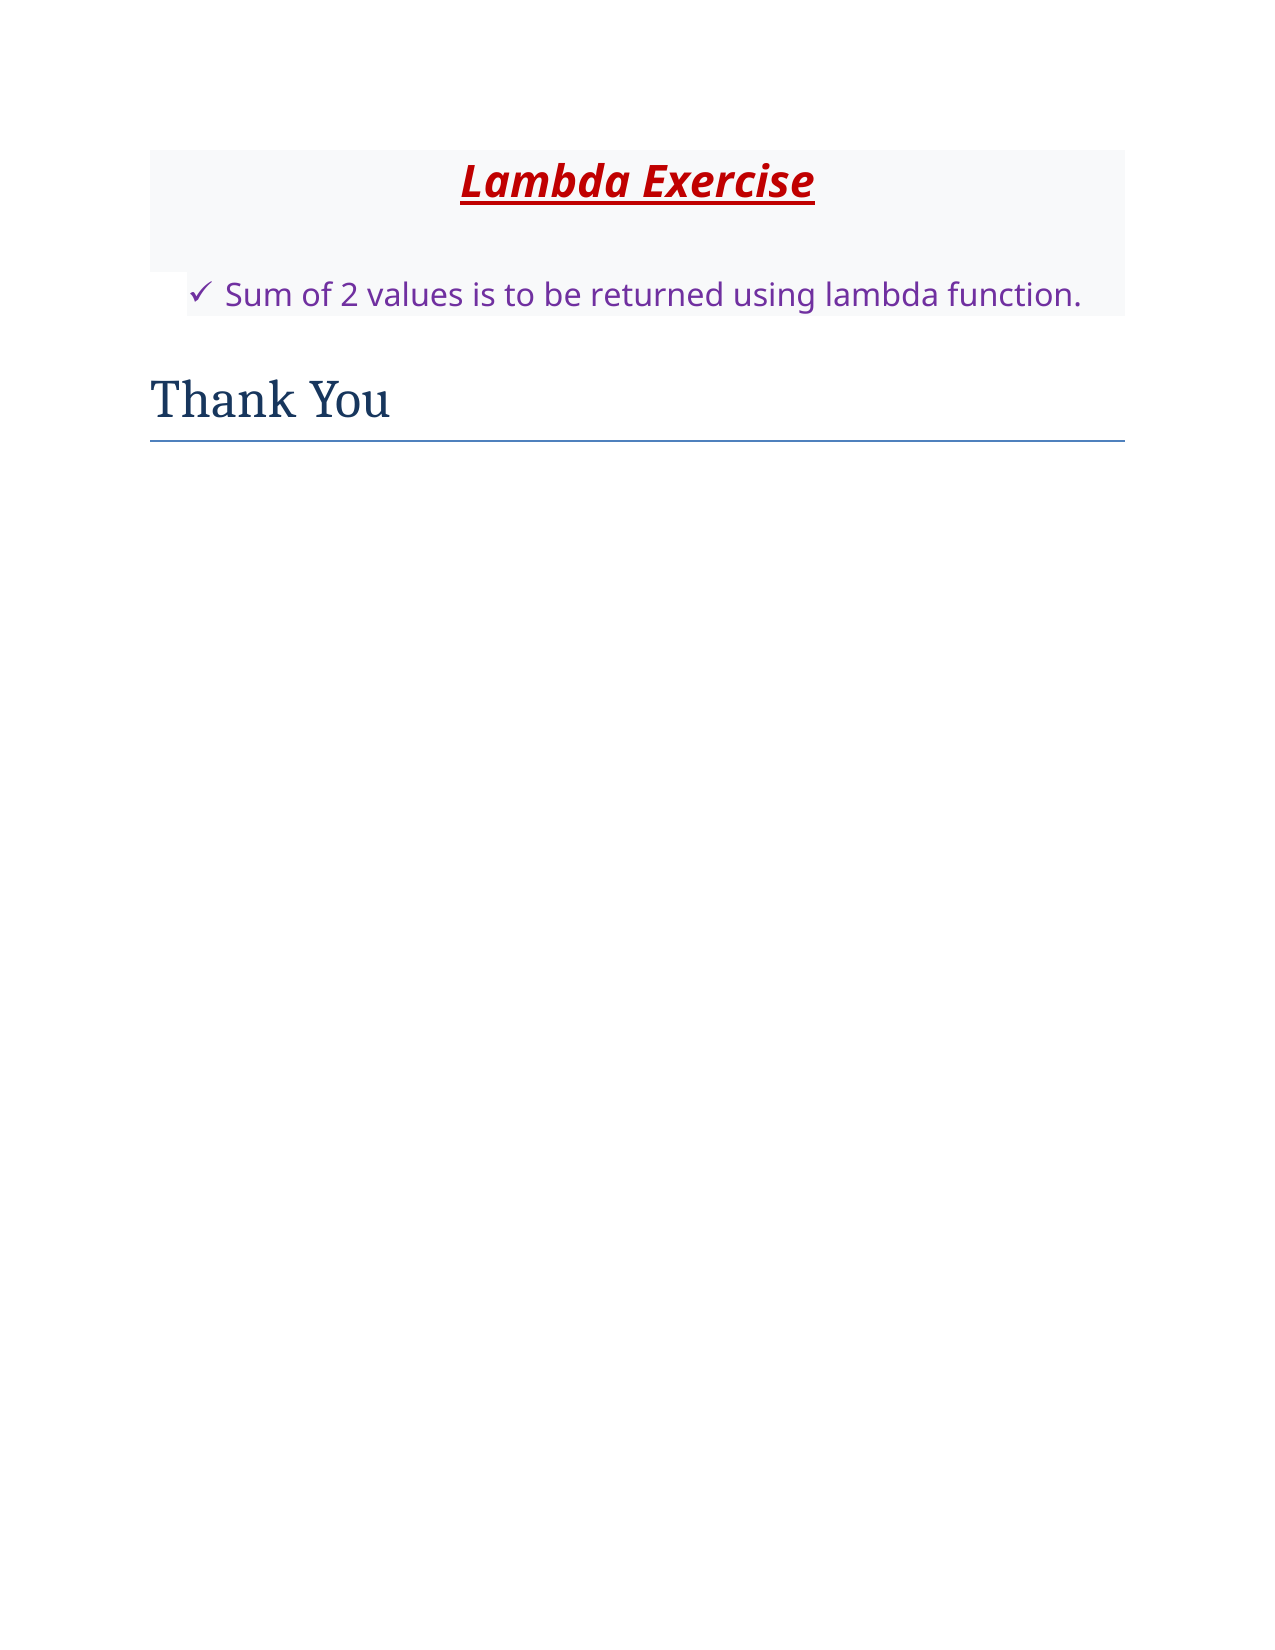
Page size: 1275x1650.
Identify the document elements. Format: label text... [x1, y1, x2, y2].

text Lambda Exercise [150, 150, 1125, 211]
list Sum of 2 values is to be returned using lambda function. [187, 272, 1125, 316]
title Thank You [150, 369, 1125, 440]
